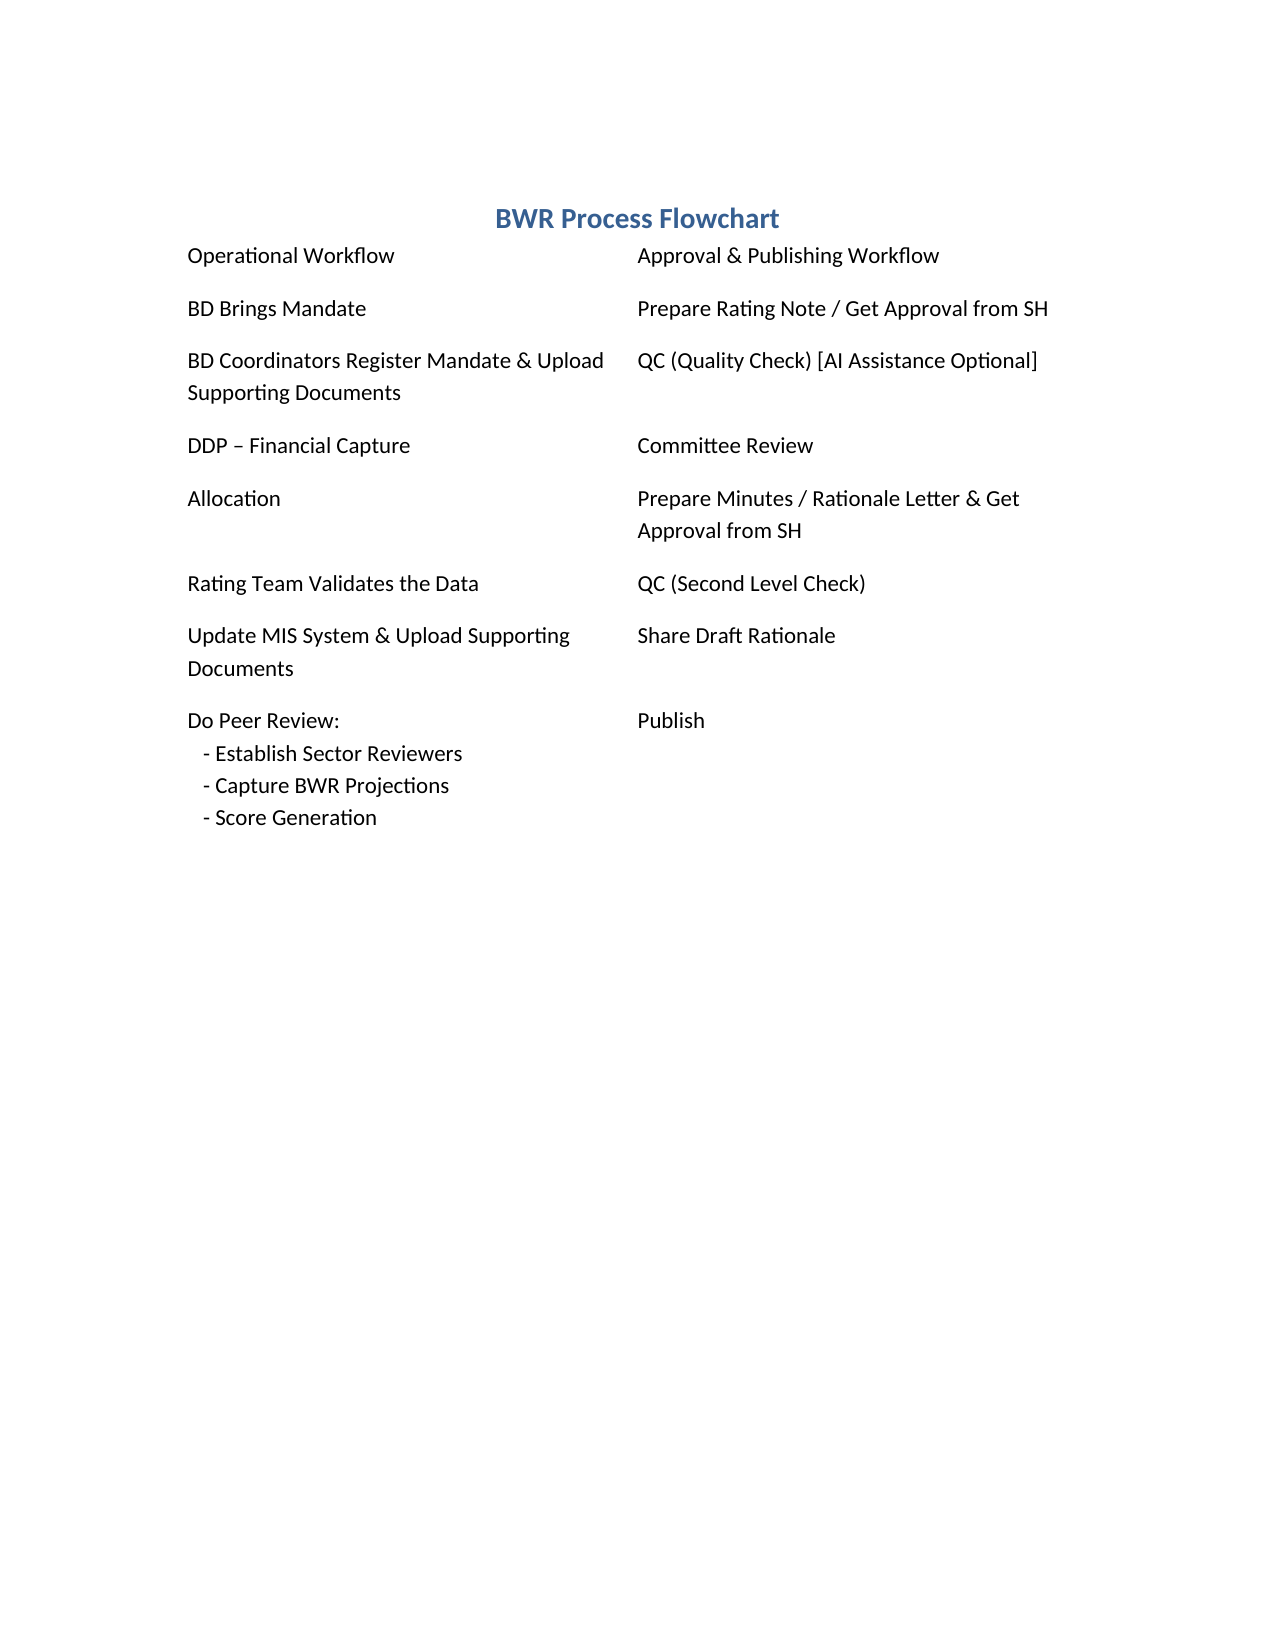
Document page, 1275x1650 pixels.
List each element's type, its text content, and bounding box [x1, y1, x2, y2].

table_cell BD Coordinators Register Mandate & Upload Supporting Documents [176, 346, 626, 431]
table_cell Allocation [176, 484, 626, 569]
table_cell Share Draft Rationale [626, 622, 1076, 706]
table_header Operational Workflow [176, 241, 626, 294]
table_cell Publish [626, 706, 1076, 856]
table_header Approval & Publishing Workflow [626, 241, 1076, 294]
subtitle BWR Process Flowchart [187, 200, 1087, 236]
table_cell Prepare Rating Note / Get Approval from SH [626, 294, 1076, 346]
table_cell BD Brings Mandate [176, 294, 626, 346]
table_cell QC (Second Level Check) [626, 569, 1076, 622]
table_cell Update MIS System & Upload Supporting Documents [176, 622, 626, 706]
table_cell DDP – Financial Capture [176, 431, 626, 484]
table_cell Prepare Minutes / Rationale Letter & Get Approval from SH [626, 484, 1076, 569]
table_cell Do Peer Review: - Establish Sector Reviewers - Capture BWR Projections - Score Generation [176, 706, 626, 856]
table_cell Committee Review [626, 431, 1076, 484]
table_cell QC (Quality Check) [AI Assistance Optional] [626, 346, 1076, 431]
table_cell Rating Team Validates the Data [176, 569, 626, 622]
